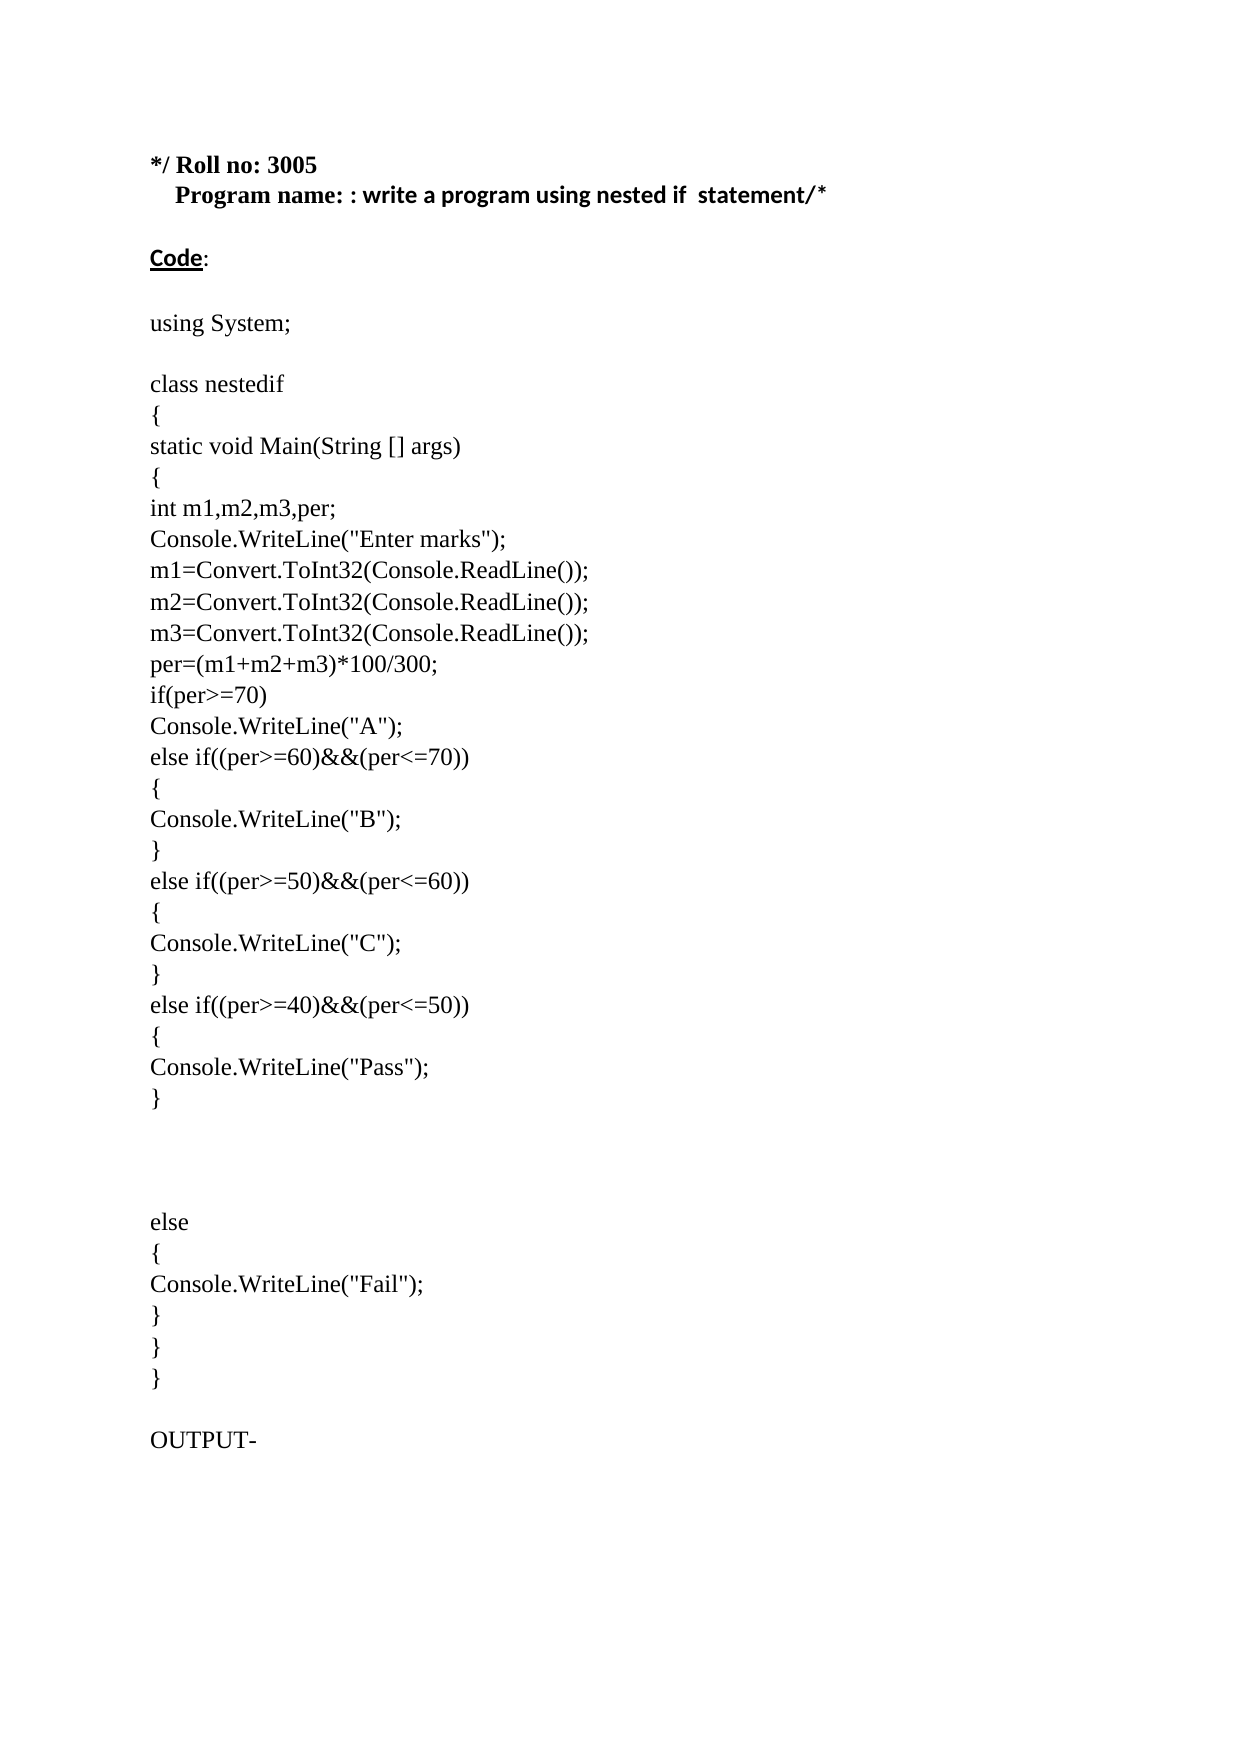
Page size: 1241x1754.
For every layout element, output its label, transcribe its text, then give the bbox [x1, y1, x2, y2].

text m1=Convert.ToInt32(Console.ReadLine()); [150, 556, 1090, 584]
text { [150, 773, 1090, 802]
text int m1,m2,m3,per; [150, 493, 1090, 522]
text else if((per>=60)&&(per<=70)) [150, 742, 1090, 771]
text else if((per>=50)&&(per<=60)) [150, 866, 1090, 895]
text } [150, 1363, 1090, 1391]
text if(per>=70) [150, 680, 1090, 708]
text m3=Convert.ToInt32(Console.ReadLine()); [150, 618, 1090, 646]
text Console.WriteLine("C"); [150, 928, 1090, 957]
text } [150, 959, 1090, 988]
text Console.WriteLine("Pass"); [150, 1052, 1090, 1081]
text per=(m1+m2+m3)*100/300; [150, 649, 1090, 677]
text { [150, 400, 1090, 429]
text { [150, 1238, 1090, 1267]
text Console.WriteLine("A"); [150, 711, 1090, 739]
text using System; [150, 308, 1090, 337]
text Console.WriteLine("B"); [150, 804, 1090, 833]
text else if((per>=40)&&(per<=50)) [150, 990, 1090, 1019]
text m2=Convert.ToInt32(Console.ReadLine()); [150, 587, 1090, 615]
text Console.WriteLine("Enter marks"); [150, 524, 1090, 553]
text OUTPUT- [150, 1425, 1090, 1453]
text */ Roll no: 3005 [150, 150, 1090, 179]
text static void Main(String [] args) [150, 431, 1090, 460]
text Console.WriteLine("Fail"); [150, 1269, 1090, 1298]
text class nestedif [150, 369, 1090, 398]
text } [150, 1083, 1090, 1112]
text { [150, 1021, 1090, 1050]
text else [150, 1207, 1090, 1236]
text { [150, 462, 1090, 491]
text Code: [150, 242, 1090, 273]
text { [150, 897, 1090, 926]
text } [150, 1332, 1090, 1360]
text Program name: : write a program using nested if statement/* [150, 179, 1090, 209]
text } [150, 1301, 1090, 1329]
text } [150, 835, 1090, 864]
